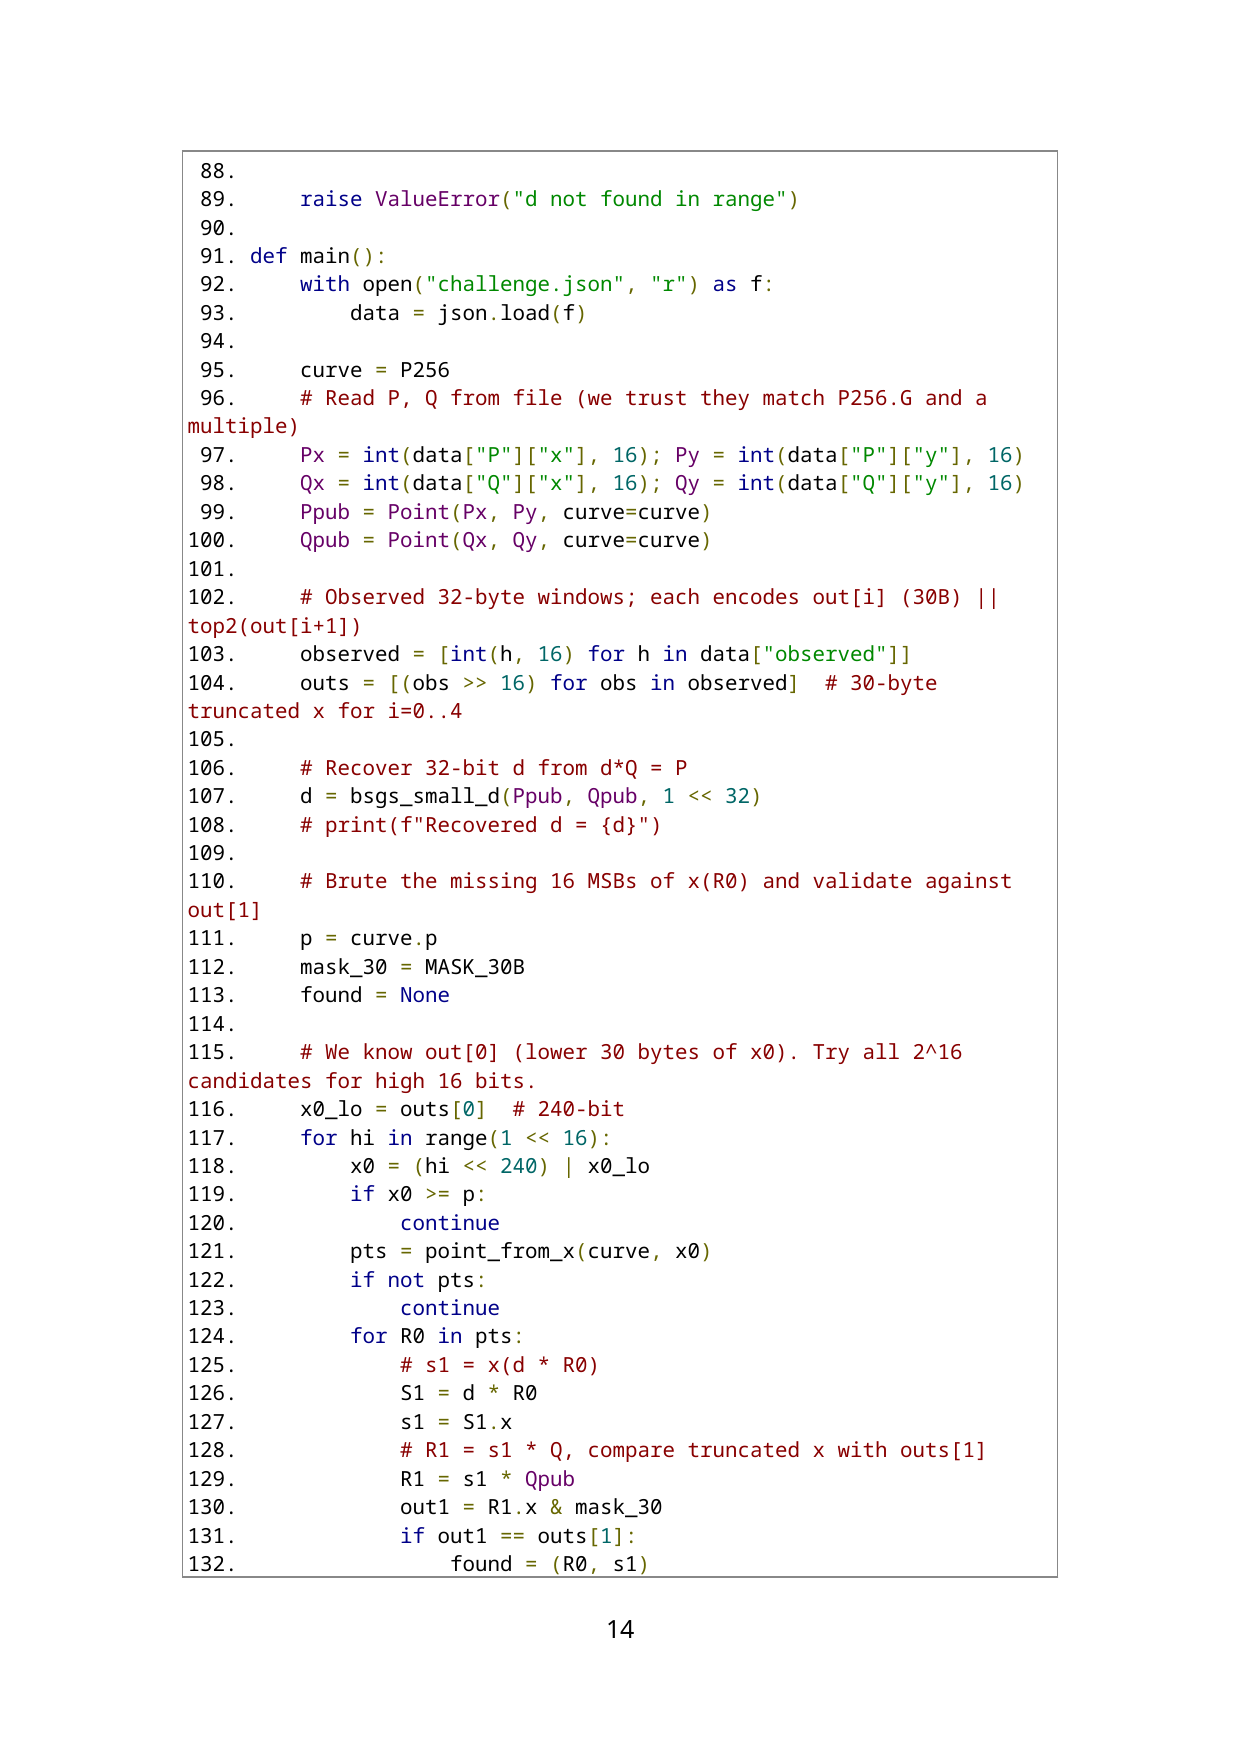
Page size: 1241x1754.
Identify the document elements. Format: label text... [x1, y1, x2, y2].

text 112. mask_30 = MASK_30B [187, 952, 1053, 980]
text 114. [187, 1009, 1053, 1037]
text 131. if out1 == outs[1]: [187, 1521, 1053, 1549]
text 89. raise ValueError("d not found in range") [187, 184, 1053, 213]
text 103. observed = [int(h, 16) for h in data["observed"]] [187, 639, 1053, 668]
text 98. Qx = int(data["Q"]["x"], 16); Qy = int(data["Q"]["y"], 16) [187, 468, 1053, 497]
text 124. for R0 in pts: [187, 1322, 1053, 1350]
text 121. pts = point_from_x(curve, x0) [187, 1236, 1053, 1265]
text 104. outs = [(obs >> 16) for obs in observed] # 30-byte truncated x for i=0..4 [187, 668, 1053, 724]
text 88. [183, 152, 1057, 184]
text 130. out1 = R1.x & mask_30 [187, 1492, 1053, 1521]
text 110. # Brute the missing 16 MSBs of x(R0) and validate against out[1] [187, 867, 1053, 923]
text 100. Qpub = Point(Qx, Qy, curve=curve) [187, 525, 1053, 554]
text 91. def main(): [187, 241, 1053, 269]
text 118. x0 = (hi << 240) | x0_lo [187, 1151, 1053, 1179]
text 102. # Observed 32-byte windows; each encodes out[i] (30B) || top2(out[i+1]) [187, 582, 1053, 639]
text 120. continue [187, 1208, 1053, 1236]
text 105. [187, 724, 1053, 753]
text 107. d = bsgs_small_d(Ppub, Qpub, 1 << 32) [187, 781, 1053, 810]
text 108. # print(f"Recovered d = {d}") [187, 810, 1053, 838]
text 92. with open("challenge.json", "r") as f: [187, 269, 1053, 298]
text 115. # We know out[0] (lower 30 bytes of x0). Try all 2^16 candidates for high 16 bits. [187, 1037, 1053, 1094]
text 132. found = (R0, s1) [187, 1549, 1053, 1576]
text 122. if not pts: [187, 1265, 1053, 1293]
text 126. S1 = d * R0 [187, 1378, 1053, 1407]
text 116. x0_lo = outs[0] # 240-bit [187, 1094, 1053, 1123]
text 94. [187, 326, 1053, 355]
text 96. # Read P, Q from file (we trust they match P256.G and a multiple) [187, 383, 1053, 440]
text 95. curve = P256 [187, 355, 1053, 383]
text 123. continue [187, 1293, 1053, 1322]
text 128. # R1 = s1 * Q, compare truncated x with outs[1] [187, 1435, 1053, 1464]
text 106. # Recover 32-bit d from d*Q = P [187, 753, 1053, 781]
text 90. [187, 213, 1053, 241]
text 99. Ppub = Point(Px, Py, curve=curve) [187, 497, 1053, 525]
text 127. s1 = S1.x [187, 1407, 1053, 1435]
text 117. for hi in range(1 << 16): [187, 1123, 1053, 1151]
text 93. data = json.load(f) [187, 298, 1053, 326]
text 111. p = curve.p [187, 923, 1053, 952]
text 97. Px = int(data["P"]["x"], 16); Py = int(data["P"]["y"], 16) [187, 440, 1053, 468]
text 113. found = None [187, 980, 1053, 1009]
text 129. R1 = s1 * Qpub [187, 1464, 1053, 1492]
text 119. if x0 >= p: [187, 1179, 1053, 1208]
text 101. [187, 554, 1053, 582]
text 125. # s1 = x(d * R0) [187, 1350, 1053, 1378]
text 109. [187, 838, 1053, 867]
